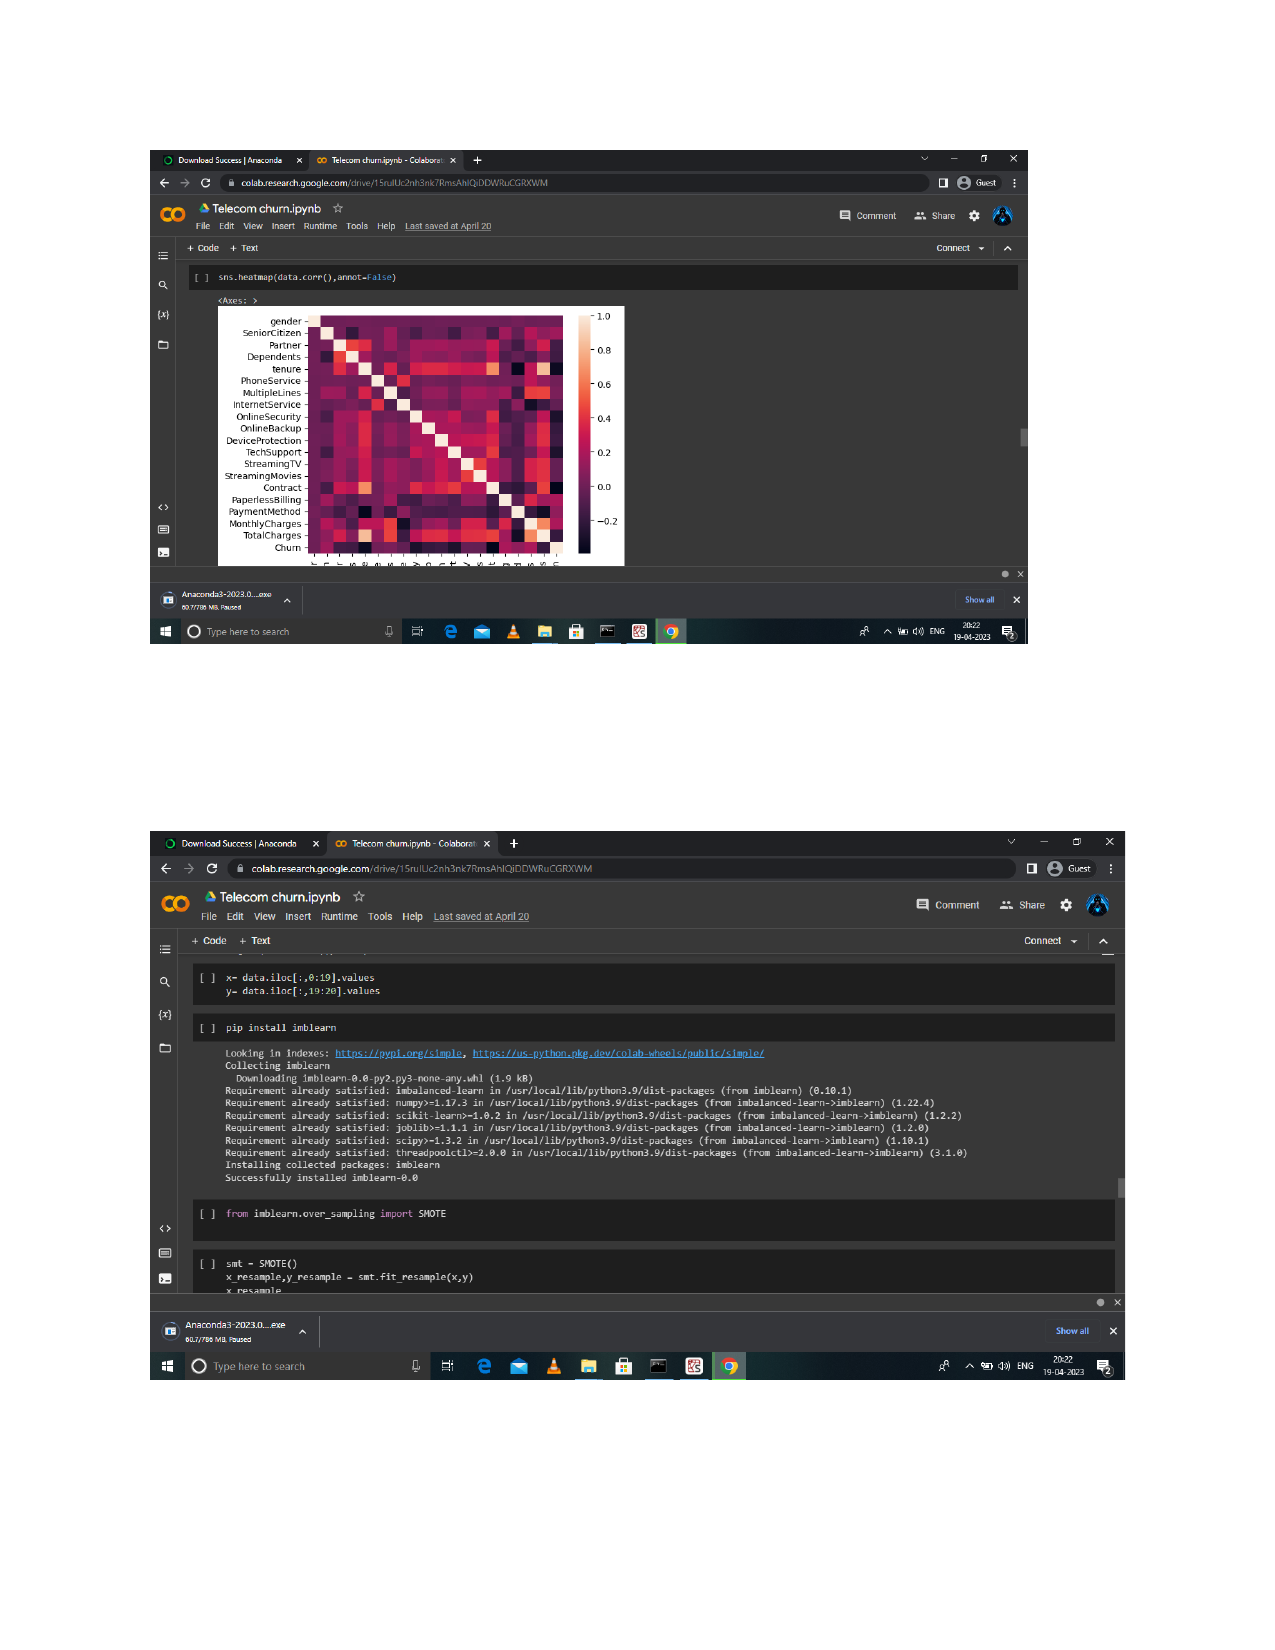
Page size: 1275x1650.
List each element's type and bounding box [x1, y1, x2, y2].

picture [150, 831, 1125, 1380]
picture [150, 150, 1028, 644]
